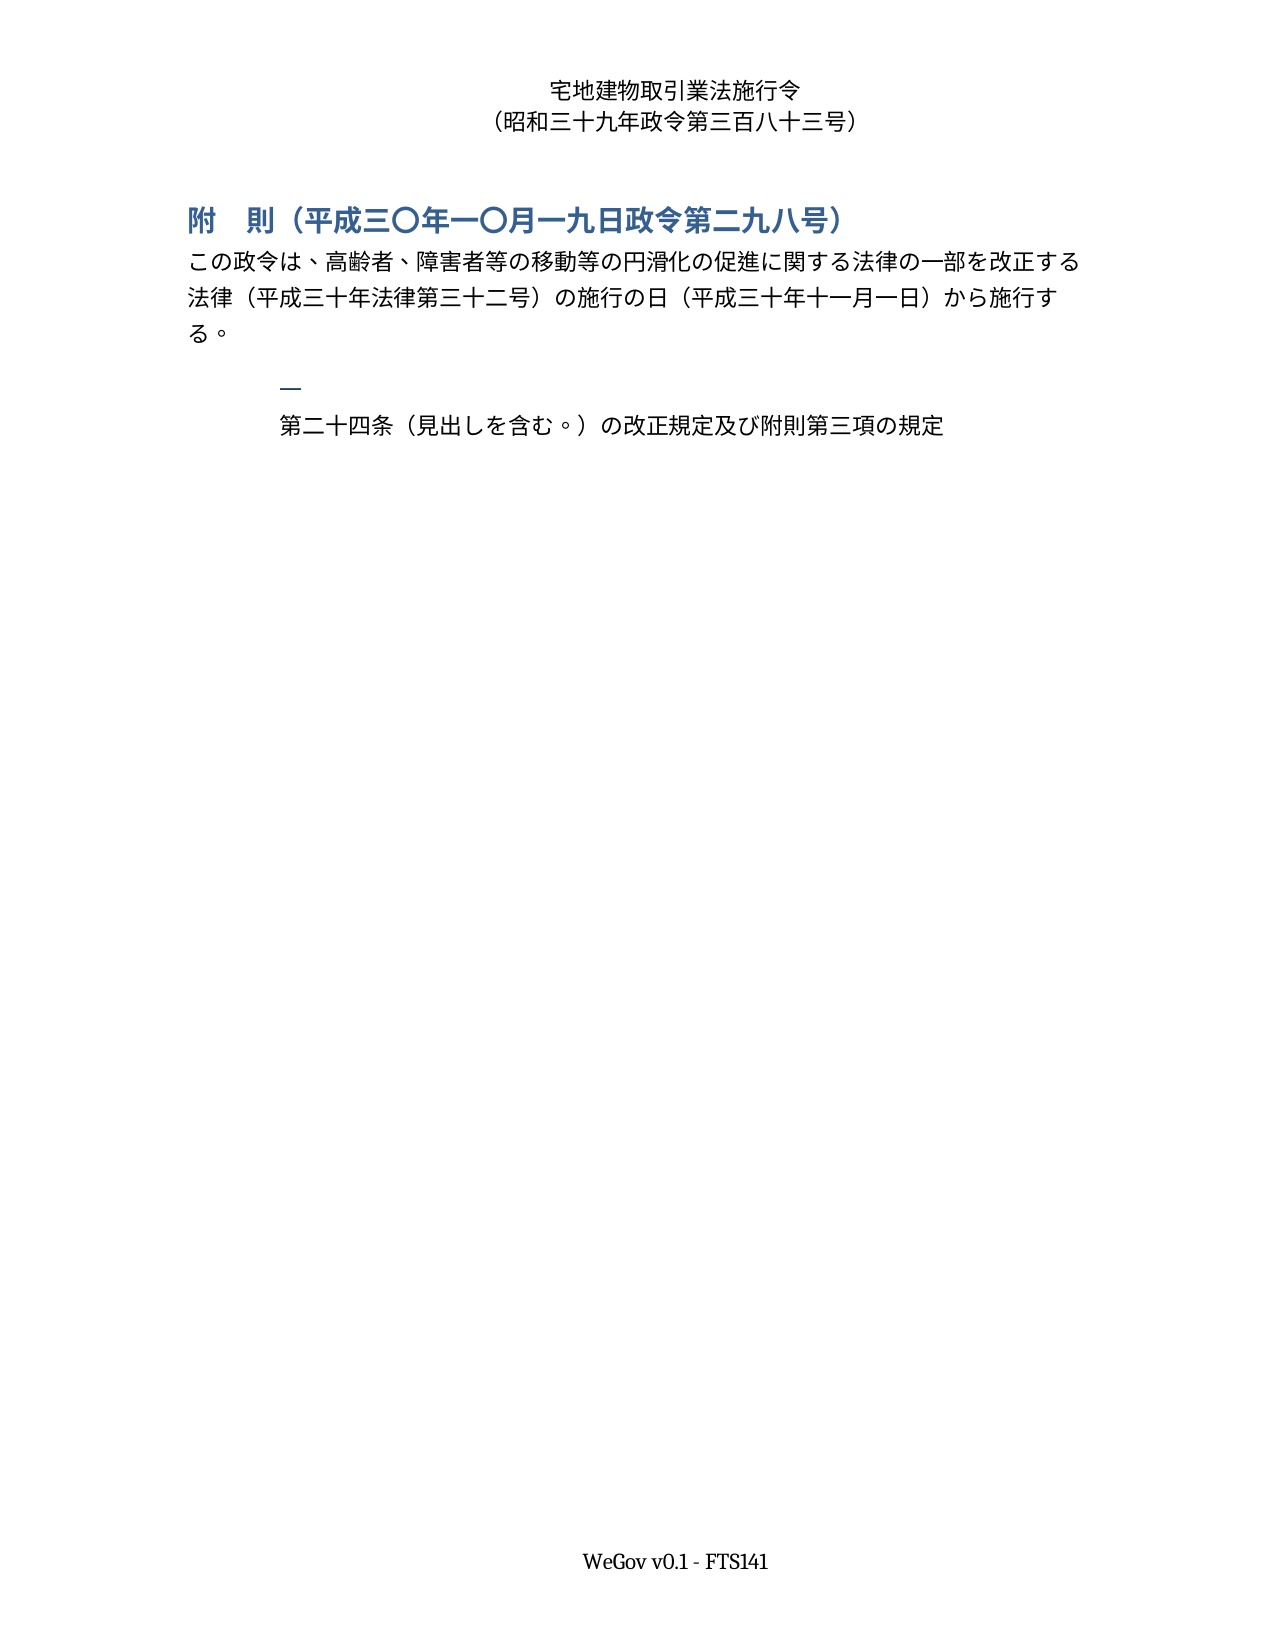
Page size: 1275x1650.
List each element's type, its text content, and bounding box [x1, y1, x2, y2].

text 第二十四条（見出しを含む。）の改正規定及び附則第三項の規定 [279, 410, 1087, 441]
subtitle 附 則（平成三〇年一〇月一九日政令第二九八号） [187, 200, 1087, 240]
subtitle 一 [279, 374, 1087, 406]
text この政令は、高齢者、障害者等の移動等の円滑化の促進に関する法律の一部を改正する法律（平成三十年法律第三十二号）の施行の日（平成三十年十一月一日）から施行する。 [187, 246, 1087, 349]
